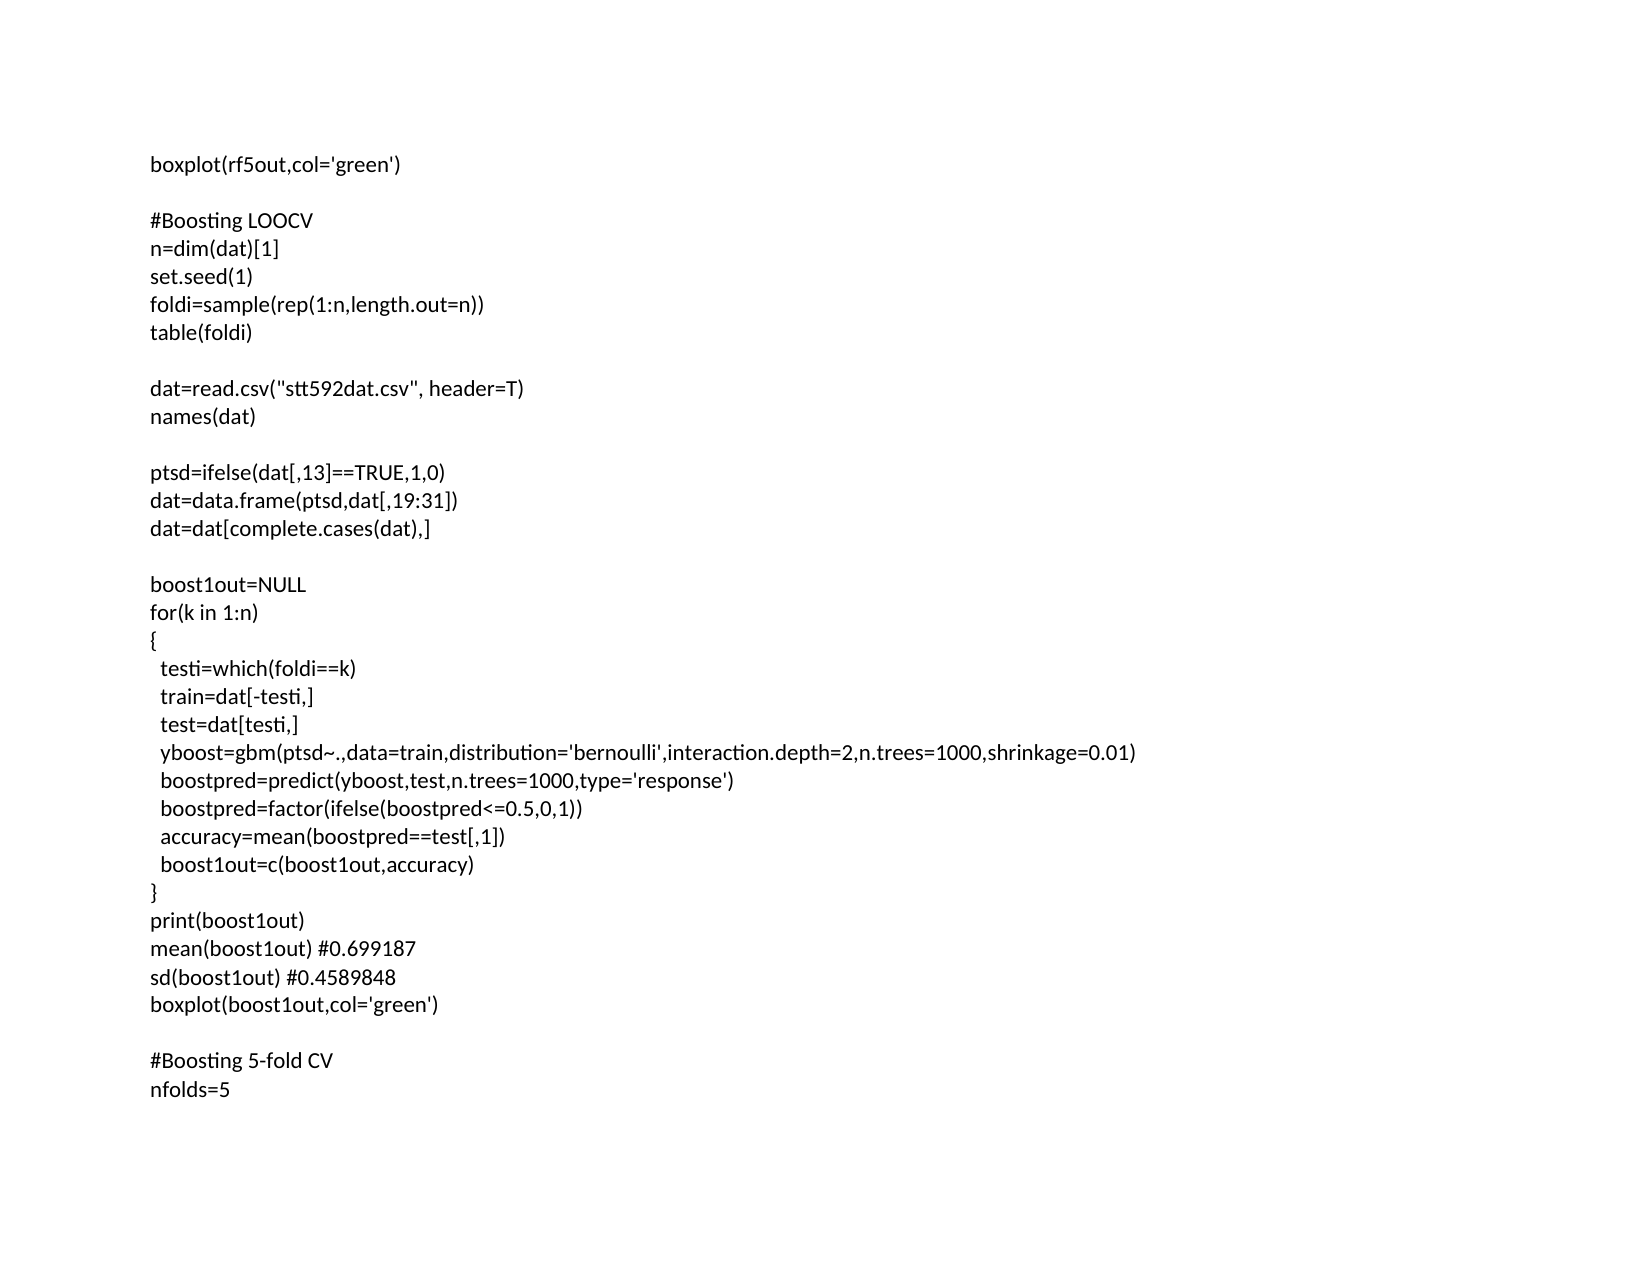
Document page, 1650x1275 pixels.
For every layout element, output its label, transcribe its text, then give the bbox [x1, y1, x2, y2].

text accuracy=mean(boostpred==test[,1]) [150, 822, 1500, 851]
text boostpred=predict(yboost,test,n.trees=1000,type='response') [150, 766, 1500, 794]
text ptsd=ifelse(dat[,13]==TRUE,1,0) [150, 458, 1500, 486]
text boost1out=c(boost1out,accuracy) [150, 851, 1500, 878]
text dat=dat[complete.cases(dat),] [150, 514, 1500, 542]
text boxplot(boost1out,col='green') [150, 991, 1500, 1019]
text sd(boost1out) #0.4589848 [150, 963, 1500, 991]
text dat=data.frame(ptsd,dat[,19:31]) [150, 486, 1500, 514]
text for(k in 1:n) [150, 598, 1500, 626]
text { [150, 626, 1500, 654]
text print(boost1out) [150, 907, 1500, 934]
text table(foldi) [150, 318, 1500, 346]
text foldi=sample(rep(1:n,length.out=n)) [150, 290, 1500, 318]
text boostpred=factor(ifelse(boostpred<=0.5,0,1)) [150, 794, 1500, 822]
text #Boosting 5-fold CV [150, 1047, 1500, 1075]
text testi=which(foldi==k) [150, 654, 1500, 682]
text boost1out=NULL [150, 570, 1500, 598]
text train=dat[-testi,] [150, 682, 1500, 710]
text dat=read.csv("stt592dat.csv", header=T) [150, 374, 1500, 402]
text mean(boost1out) #0.699187 [150, 934, 1500, 963]
text yboost=gbm(ptsd~.,data=train,distribution='bernoulli',interaction.depth=2,n.trees=1000,shrinkage=0.01) [150, 738, 1500, 766]
text names(dat) [150, 402, 1500, 430]
text #Boosting LOOCV [150, 206, 1500, 234]
text nfolds=5 [150, 1075, 1500, 1103]
text test=dat[testi,] [150, 710, 1500, 738]
text boxplot(rf5out,col='green') [150, 150, 1500, 178]
text n=dim(dat)[1] [150, 234, 1500, 262]
text } [150, 878, 1500, 907]
text set.seed(1) [150, 262, 1500, 290]
